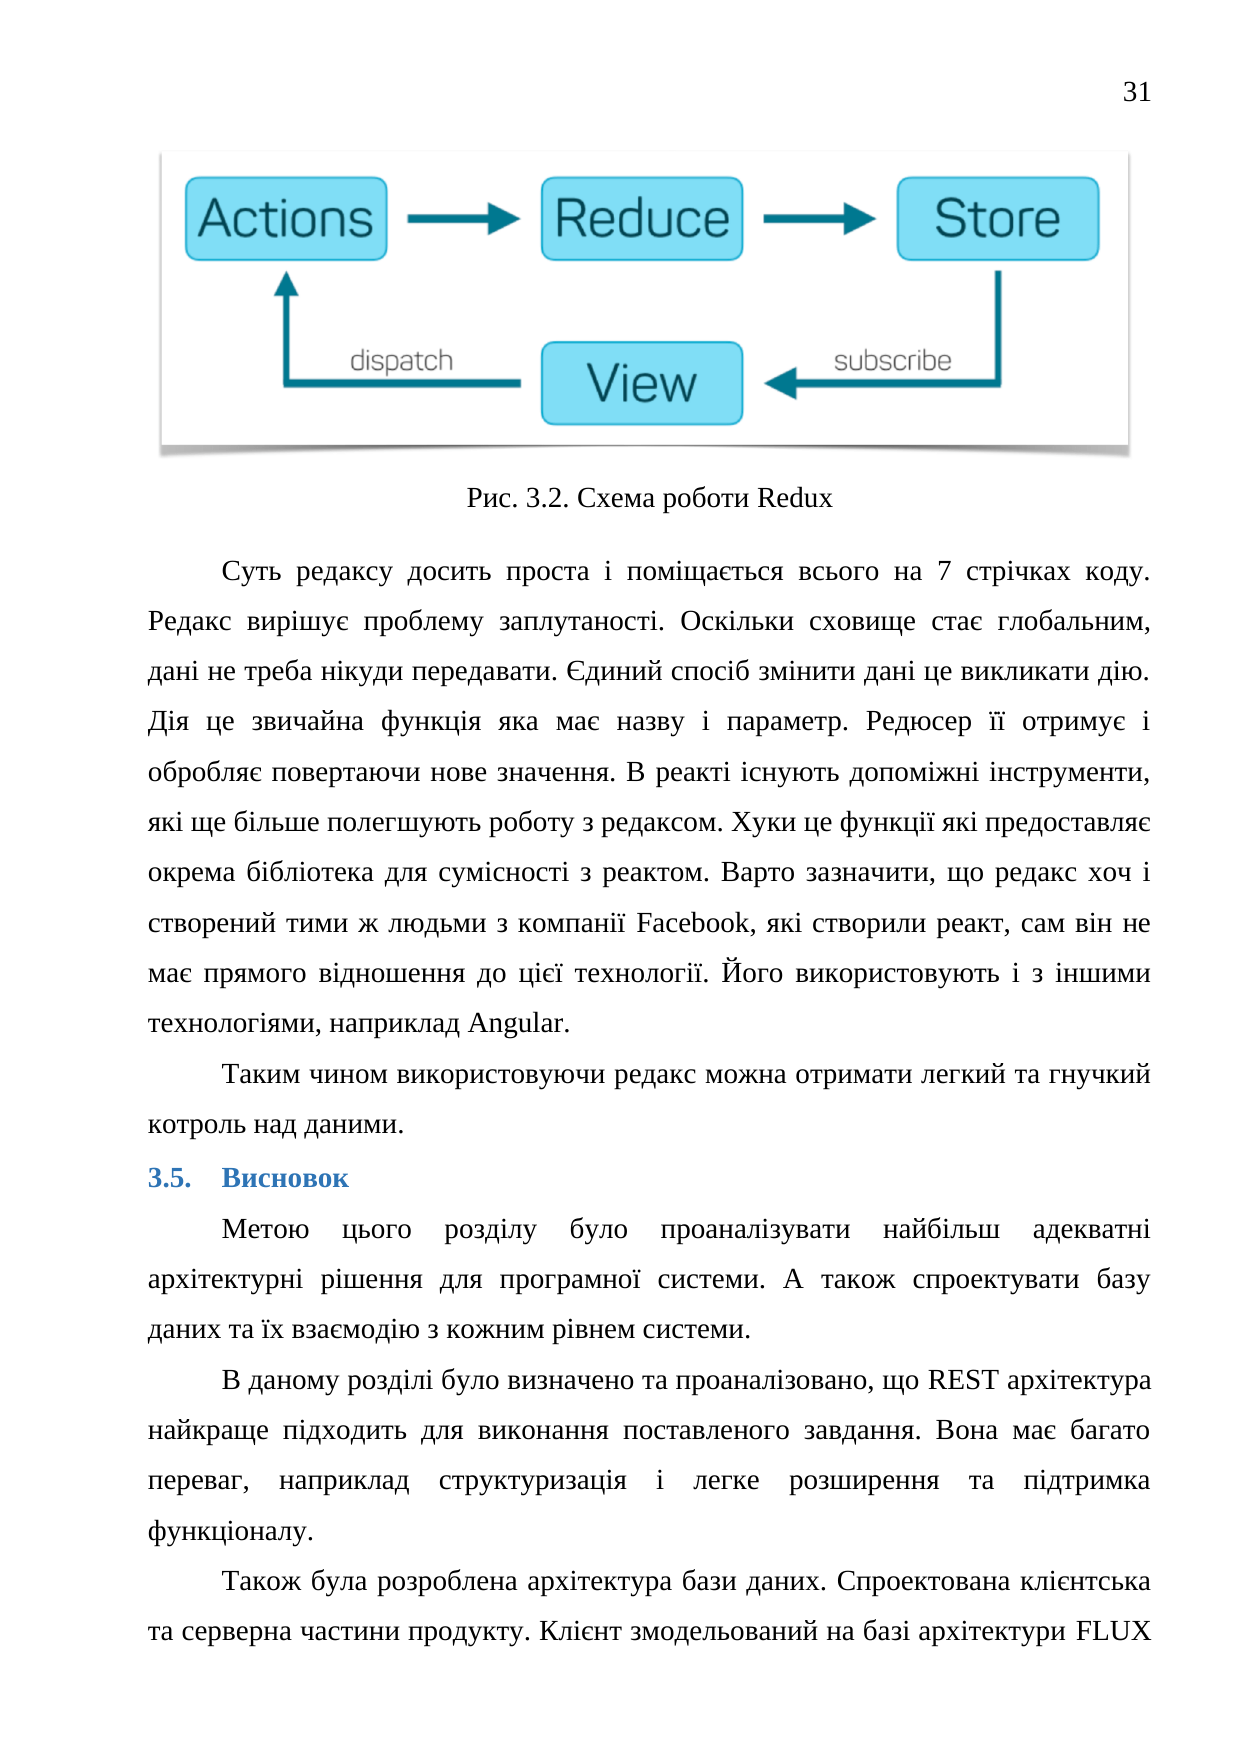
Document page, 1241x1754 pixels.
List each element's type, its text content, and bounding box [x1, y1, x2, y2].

text Таким чином використовуючи редакс можна отримати легкий та гнучкий котроль над даними. [148, 1056, 1152, 1139]
text В даному розділі було визначено та проаналізовано, що REST архітектура найкраще підходить для виконання поставленого завдання. Вона має багато переваг, наприклад структуризація і легке розширення та підтримка функціоналу. [148, 1362, 1152, 1546]
picture [147, 140, 1152, 478]
text Рис. 3.2. Схема роботи Redux [148, 480, 1152, 514]
text Метою цього розділу було проаналізувати найбільш адекватні архітектурні рішення для програмної системи. А також спроектувати базу даних та їх взаємодію з кожним рівнем системи. [148, 1211, 1152, 1345]
text Суть редаксу досить проста і поміщається всього на 7 стрічках коду. Редакс вирішує проблему заплутаності. Оскільки сховище стає глобальним, дані не треба нікуди передавати. Єдиний спосіб змінити дані це викликати дію. Дія це звичайна функція яка має назву і параметр. Редюсер її отримує і обробляє повертаючи нове значення. В реакті існують допоміжні інструменти, які ще більше полегшують роботу з редаксом. Хуки це функції які предоставляє окрема бібліотека для сумісності з реактом. Варто зазначити, що редакс хоч і створений тими ж людьми з компанії Facebook, які створили реакт, сам він не має прямого відношення до цієї технології. Його використовують і з іншими технологіями, наприклад Angular. [148, 553, 1152, 1039]
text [148, 1563, 1152, 1647]
subtitle 3.5. Висновок [148, 1161, 1152, 1194]
